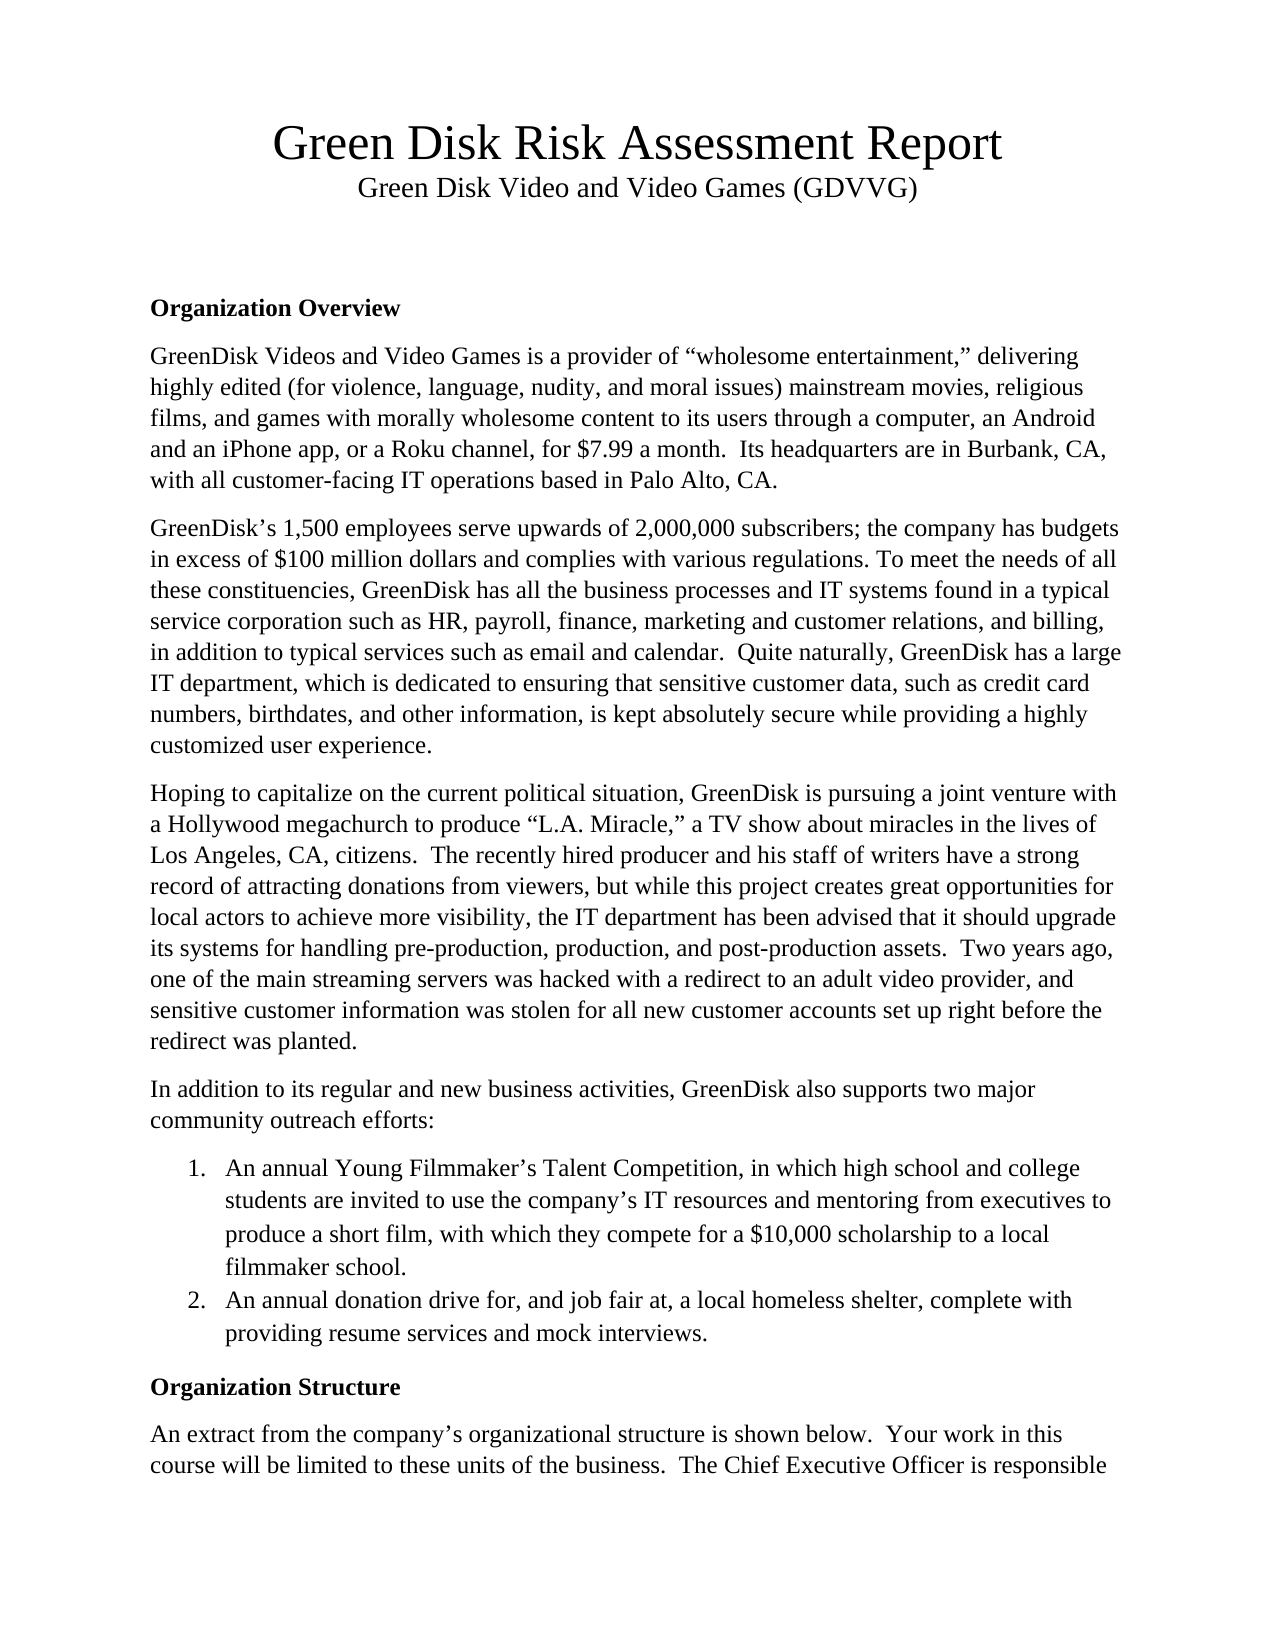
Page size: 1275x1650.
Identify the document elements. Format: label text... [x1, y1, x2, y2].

text GreenDisk’s 1,500 employees serve upwards of 2,000,000 subscribers; the company has budgets in excess of $100 million dollars and complies with various regulations. To meet the needs of all these constituencies, GreenDisk has all the business processes and IT systems found in a typical service corporation such as HR, payroll, finance, marketing and customer relations, and billing, in addition to typical services such as email and calendar. Quite naturally, GreenDisk has a large IT department, which is dedicated to ensuring that sensitive customer data, such as credit card numbers, birthdates, and other information, is kept absolutely secure while providing a highly customized user experience. [150, 513, 1125, 759]
text GreenDisk Videos and Video Games is a provider of “wholesome entertainment,” delivering highly edited (for violence, language, nudity, and moral issues) mainstream movies, religious films, and games with morally wholesome content to its users through a computer, an Android and an iPhone app, or a Roku channel, for $7.99 a month. Its headquarters are in Burbank, CA, with all customer-facing IT operations based in Palo Alto, CA. [150, 341, 1125, 494]
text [150, 1419, 1125, 1479]
list An annual Young Filmmaker’s Talent Competition, in which high school and college students are invited to use the company’s IT resources and mentoring from executives to produce a short film, with which they compete for a $10,000 scholarship to a local filmmaker school. [187, 1153, 1125, 1280]
text Organization Overview [150, 293, 1125, 322]
text Hoping to capitalize on the current political situation, GreenDisk is pursuing a joint venture with a Hollywood megachurch to produce “L.A. Miracle,” a TV show about miracles in the lives of Los Angeles, CA, citizens. The recently hired producer and his staff of writers have a strong record of attracting donations from viewers, but while this project creates great opportunities for local actors to achieve more visibility, the IT department has been advised that it should upgrade its systems for handling pre-production, production, and post-production assets. Two years ago, one of the main streaming servers was hacked with a redirect to an adult video provider, and sensitive customer information was stolen for all new customer accounts set up right before the redirect was planted. [150, 778, 1125, 1055]
text Organization Structure [150, 1372, 1125, 1400]
list An annual donation drive for, and job fair at, a local homeless shelter, complete with providing resume services and mock interviews. [187, 1285, 1125, 1346]
text Green Disk Video and Video Games (GDVVG) [150, 170, 1125, 203]
text In addition to its regular and new business activities, GreenDisk also supports two major community outreach efforts: [150, 1074, 1125, 1134]
